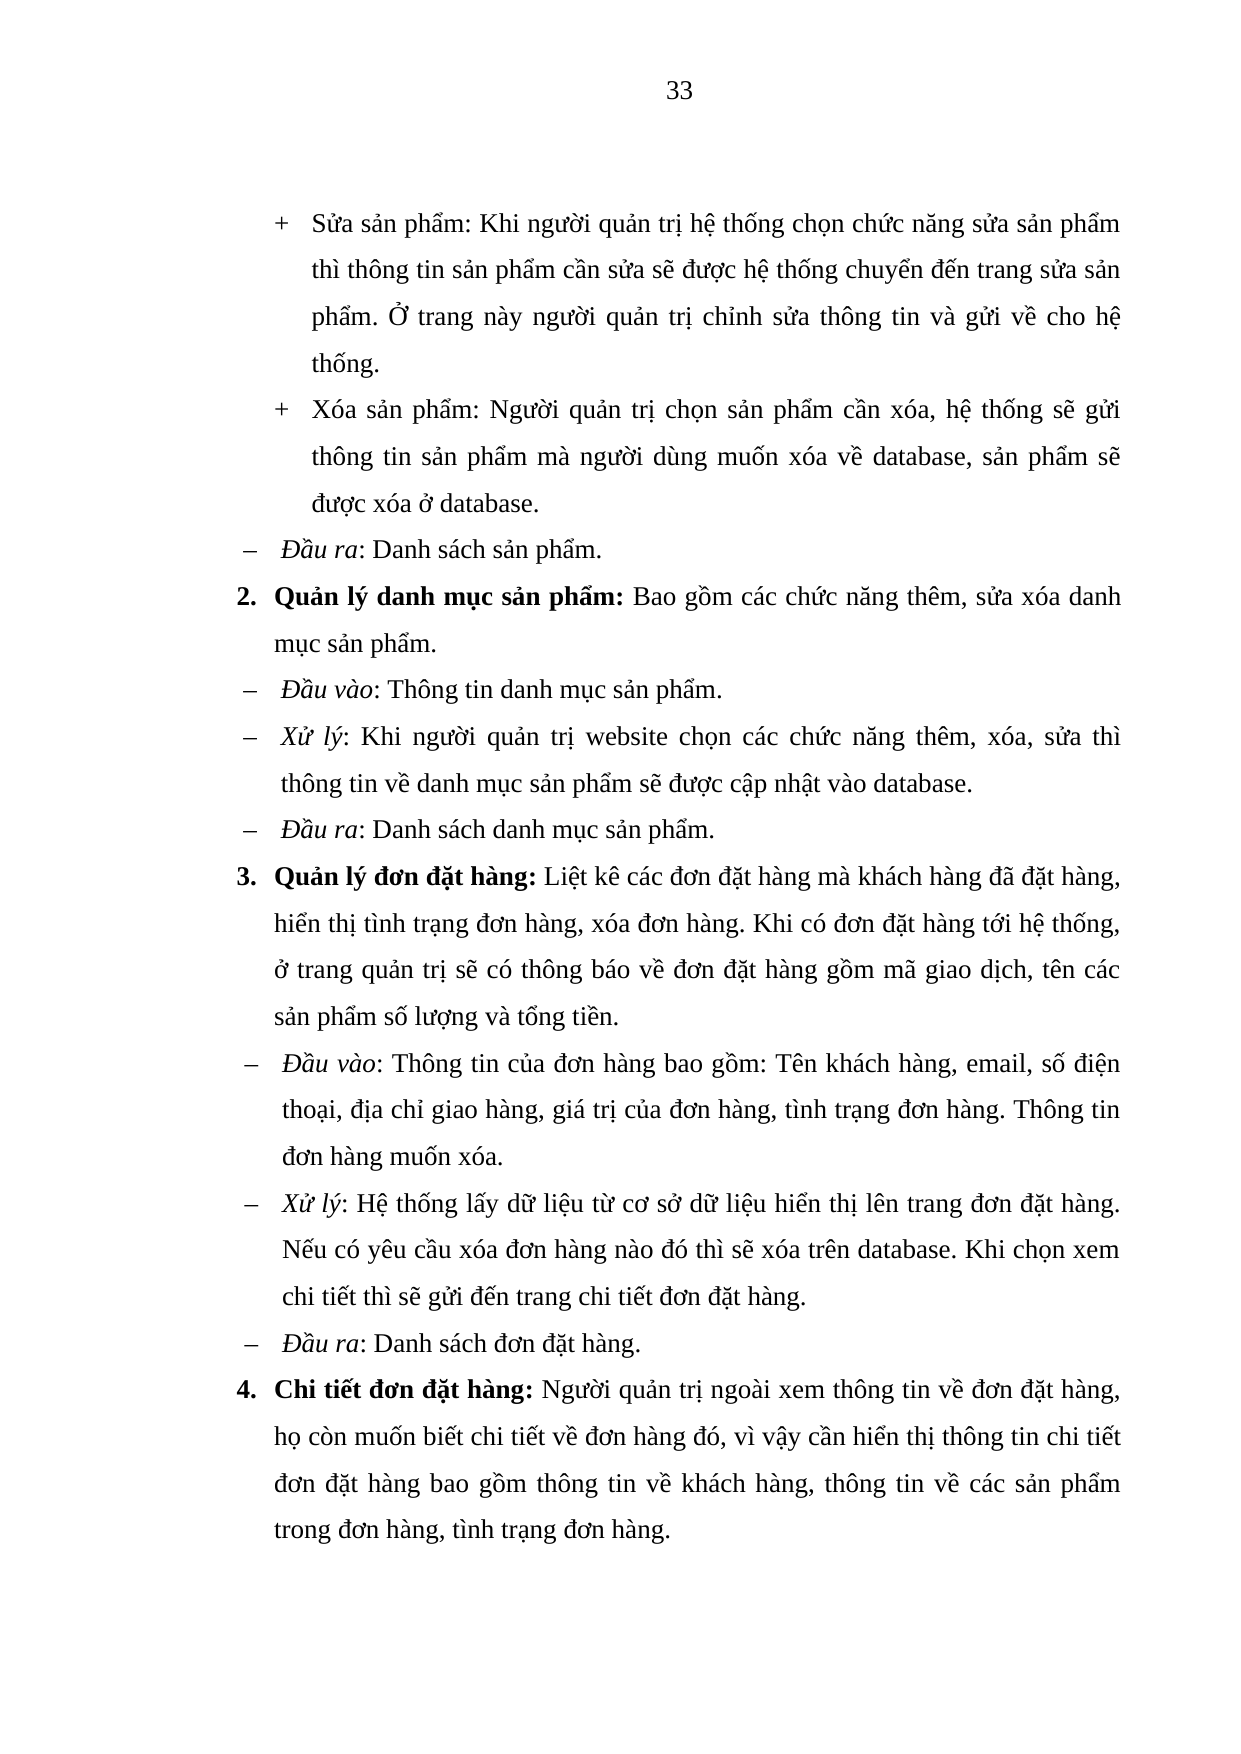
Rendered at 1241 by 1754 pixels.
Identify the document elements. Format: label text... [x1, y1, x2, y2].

list Đầu ra: Danh sách đơn đặt hàng. [244, 1327, 1122, 1358]
list Quản lý đơn đặt hàng: Liệt kê các đơn đặt hàng mà khách hàng đã đặt hàng, hiển thị tình trạng đơn hàng, xóa đơn hàng. Khi có đơn đặt hàng tới hệ thống, ở trang quản trị sẽ có thông báo về đơn đặt hàng gồm mã giao dịch, tên các sản phẩm số lượng và tổng tiền. [236, 860, 1122, 1031]
list Đầu ra: Danh sách danh mục sản phẩm. [243, 813, 1122, 844]
list Đầu ra: Danh sách sản phẩm. [243, 533, 1122, 564]
list Đầu vào: Thông tin danh mục sản phẩm. [243, 673, 1122, 704]
list Sửa sản phẩm: Khi người quản trị hệ thống chọn chức năng sửa sản phẩm thì thông tin sản phẩm cần sửa sẽ được hệ thống chuyển đến trang sửa sản phẩm. Ở trang này người quản trị chỉnh sửa thông tin và gửi về cho hệ thống. [274, 207, 1122, 378]
list Xóa sản phẩm: Người quản trị chọn sản phẩm cần xóa, hệ thống sẽ gửi thông tin sản phẩm mà người dùng muốn xóa về database, sản phẩm sẽ được xóa ở database. [274, 393, 1122, 518]
list Chi tiết đơn đặt hàng: Người quản trị ngoài xem thông tin về đơn đặt hàng, họ còn muốn biết chi tiết về đơn hàng đó, vì vậy cần hiển thị thông tin chi tiết đơn đặt hàng bao gồm thông tin về khách hàng, thông tin về các sản phẩm trong đơn hàng, tình trạng đơn hàng. [236, 1373, 1122, 1544]
list Quản lý danh mục sản phẩm: Bao gồm các chức năng thêm, sửa xóa danh mục sản phẩm. [236, 580, 1122, 658]
list Xử lý: Hệ thống lấy dữ liệu từ cơ sở dữ liệu hiển thị lên trang đơn đặt hàng. Nếu có yêu cầu xóa đơn hàng nào đó thì sẽ xóa trên database. Khi chọn xem chi tiết thì sẽ gửi đến trang chi tiết đơn đặt hàng. [244, 1187, 1122, 1311]
list Đầu vào: Thông tin của đơn hàng bao gồm: Tên khách hàng, email, số điện thoại, địa chỉ giao hàng, giá trị của đơn hàng, tình trạng đơn hàng. Thông tin đơn hàng muốn xóa. [244, 1047, 1122, 1171]
list Xử lý: Khi người quản trị website chọn các chức năng thêm, xóa, sửa thì thông tin về danh mục sản phẩm sẽ được cập nhật vào database. [243, 720, 1122, 798]
